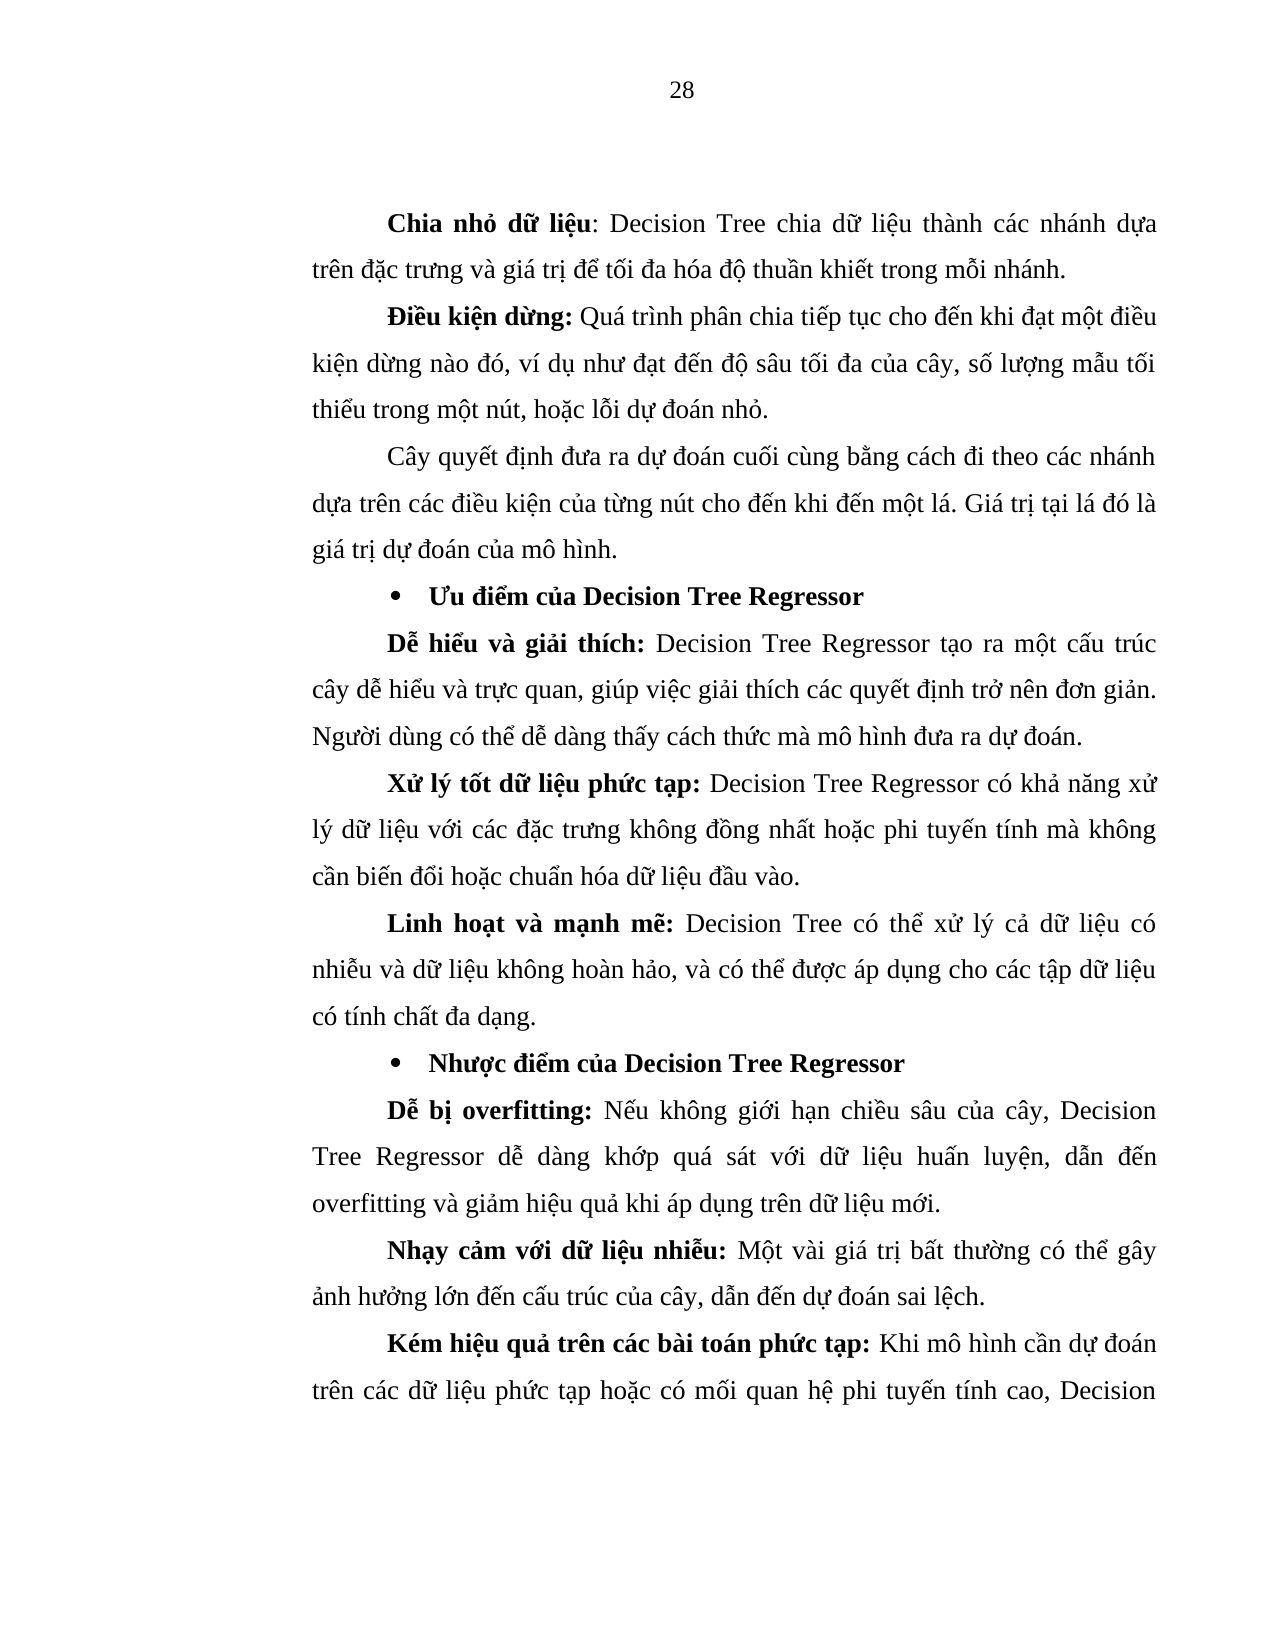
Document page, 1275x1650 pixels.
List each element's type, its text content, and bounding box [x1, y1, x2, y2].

text Dễ hiểu và giải thích: Decision Tree Regressor tạo ra một cấu trúc cây dễ hiểu và trực quan, giúp việc giải thích các quyết định trở nên đơn giản. Người dùng có thể dễ dàng thấy cách thức mà mô hình đưa ra dự đoán. [312, 627, 1157, 751]
text Điều kiện dừng: Quá trình phân chia tiếp tục cho đến khi đạt một điều kiện dừng nào đó, ví dụ như đạt đến độ sâu tối đa của cây, số lượng mẫu tối thiểu trong một nút, hoặc lỗi dự đoán nhỏ. [312, 300, 1157, 424]
list Nhược điểm của Decision Tree Regressor [391, 1047, 1157, 1078]
text Linh hoạt và mạnh mẽ: Decision Tree có thể xử lý cả dữ liệu có nhiễu và dữ liệu không hoàn hảo, và có thể được áp dụng cho các tập dữ liệu có tính chất đa dạng. [312, 907, 1157, 1031]
text Xử lý tốt dữ liệu phức tạp: Decision Tree Regressor có khả năng xử lý dữ liệu với các đặc trưng không đồng nhất hoặc phi tuyến tính mà không cần biến đổi hoặc chuẩn hóa dữ liệu đầu vào. [312, 767, 1157, 891]
text Cây quyết định đưa ra dự đoán cuối cùng bằng cách đi theo các nhánh dựa trên các điều kiện của từng nút cho đến khi đến một lá. Giá trị tại lá đó là giá trị dự đoán của mô hình. [312, 440, 1157, 564]
list Ưu điểm của Decision Tree Regressor [391, 580, 1157, 611]
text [312, 1327, 1157, 1405]
text Nhạy cảm với dữ liệu nhiễu: Một vài giá trị bất thường có thể gây ảnh hưởng lớn đến cấu trúc của cây, dẫn đến dự đoán sai lệch. [312, 1234, 1157, 1312]
text Chia nhỏ dữ liệu: Decision Tree chia dữ liệu thành các nhánh dựa trên đặc trưng và giá trị để tối đa hóa độ thuần khiết trong mỗi nhánh. [312, 207, 1157, 284]
text Dễ bị overfitting: Nếu không giới hạn chiều sâu của cây, Decision Tree Regressor dễ dàng khớp quá sát với dữ liệu huấn luyện, dẫn đến overfitting và giảm hiệu quả khi áp dụng trên dữ liệu mới. [312, 1094, 1157, 1218]
